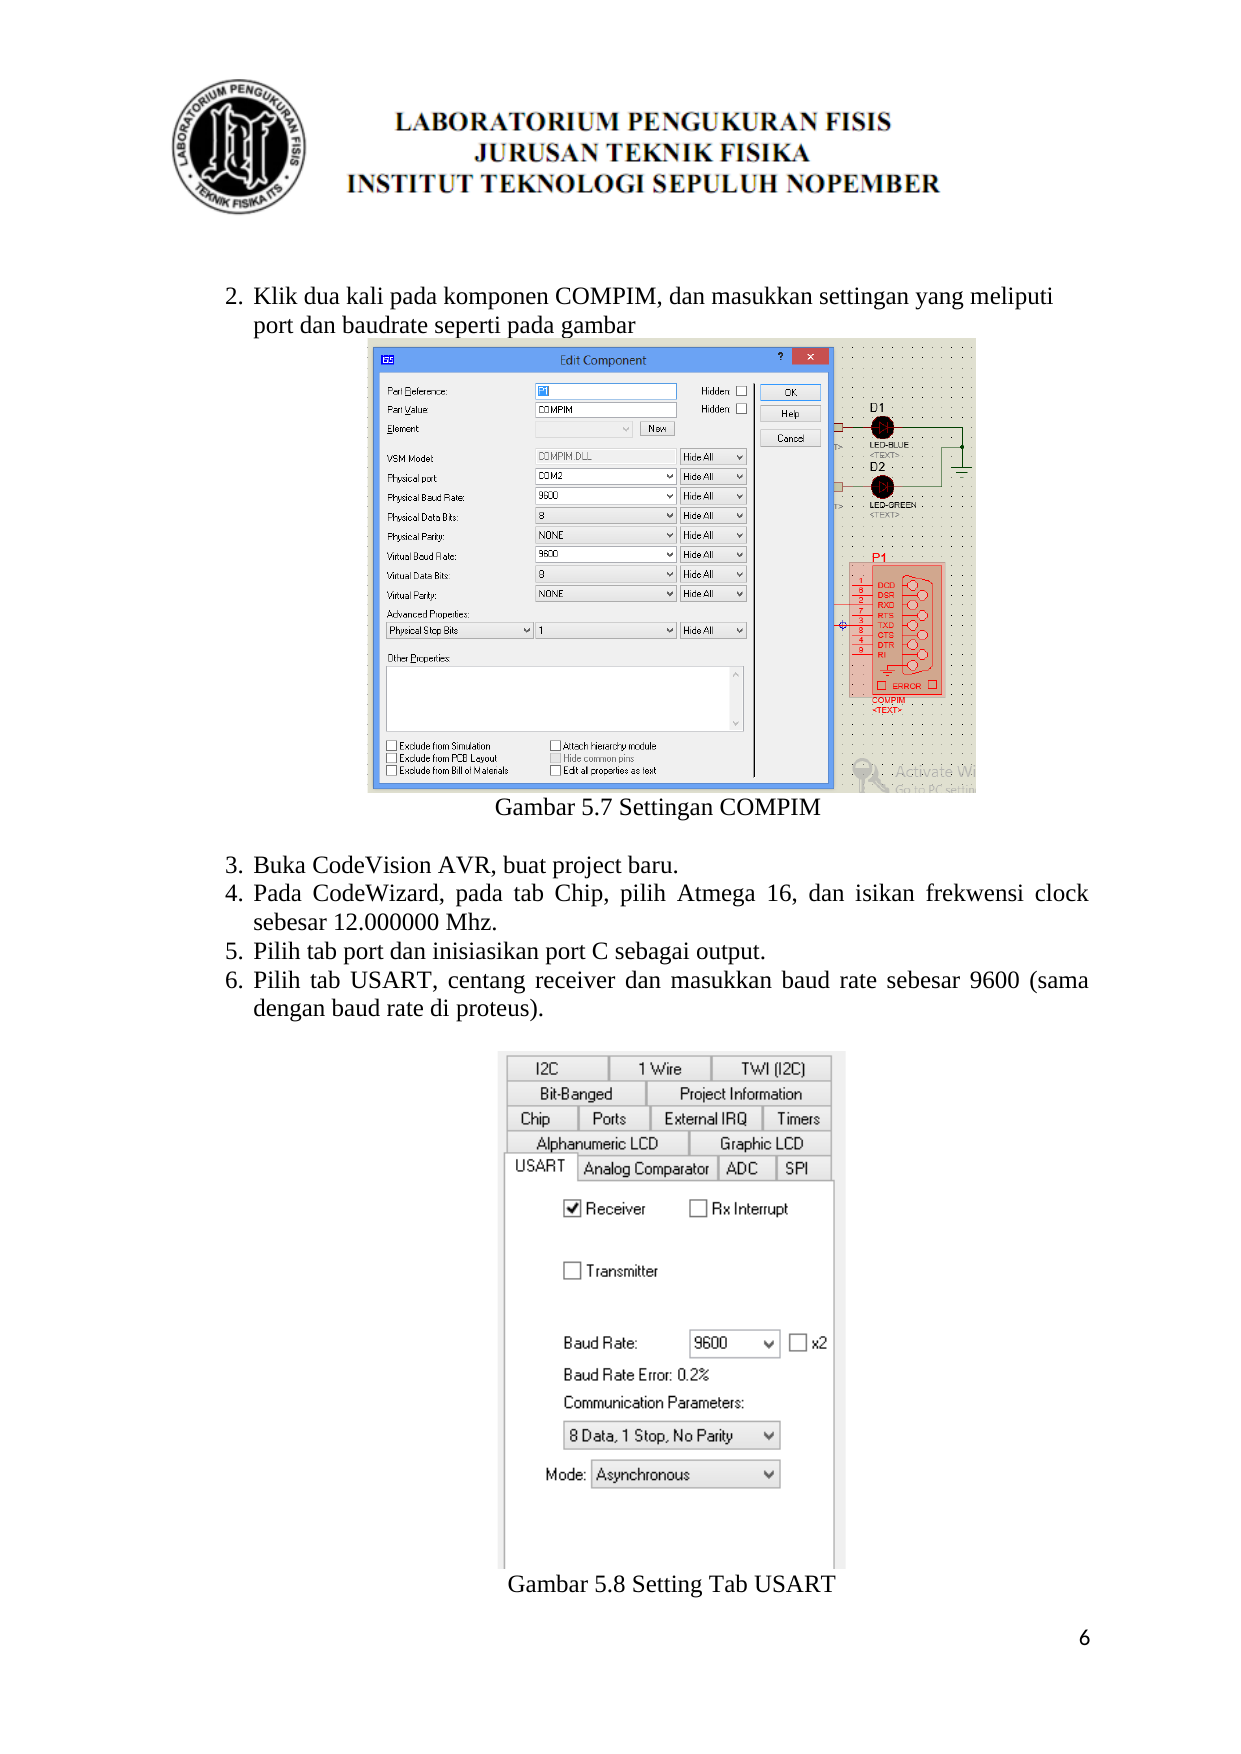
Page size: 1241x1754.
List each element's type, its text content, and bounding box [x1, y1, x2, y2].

list Pilih tab USART, centang receiver dan masukkan baud rate sebesar 9600 (sama dengan baud rate di proteus). [225, 965, 1090, 1022]
list Buka CodeVision AVR, buat project baru. [225, 850, 1090, 878]
list Pilih tab port dan inisiasikan port C sebagai output. [225, 936, 1090, 965]
text Gambar 5.7 Settingan COMPIM [225, 792, 1090, 821]
picture [497, 1051, 846, 1569]
picture [150, 75, 957, 225]
list Klik dua kali pada komponen COMPIM, dan masukkan settingan yang meliputi port dan baudrate seperti pada gambar [225, 281, 1090, 339]
list Pada CodeWizard, pada tab Chip, pilih Atmega 16, dan isikan frekwensi clock sebesar 12.000000 Mhz. [225, 878, 1090, 936]
picture [367, 338, 976, 793]
text Gambar 5.8 Setting Tab USART [253, 1569, 1090, 1598]
